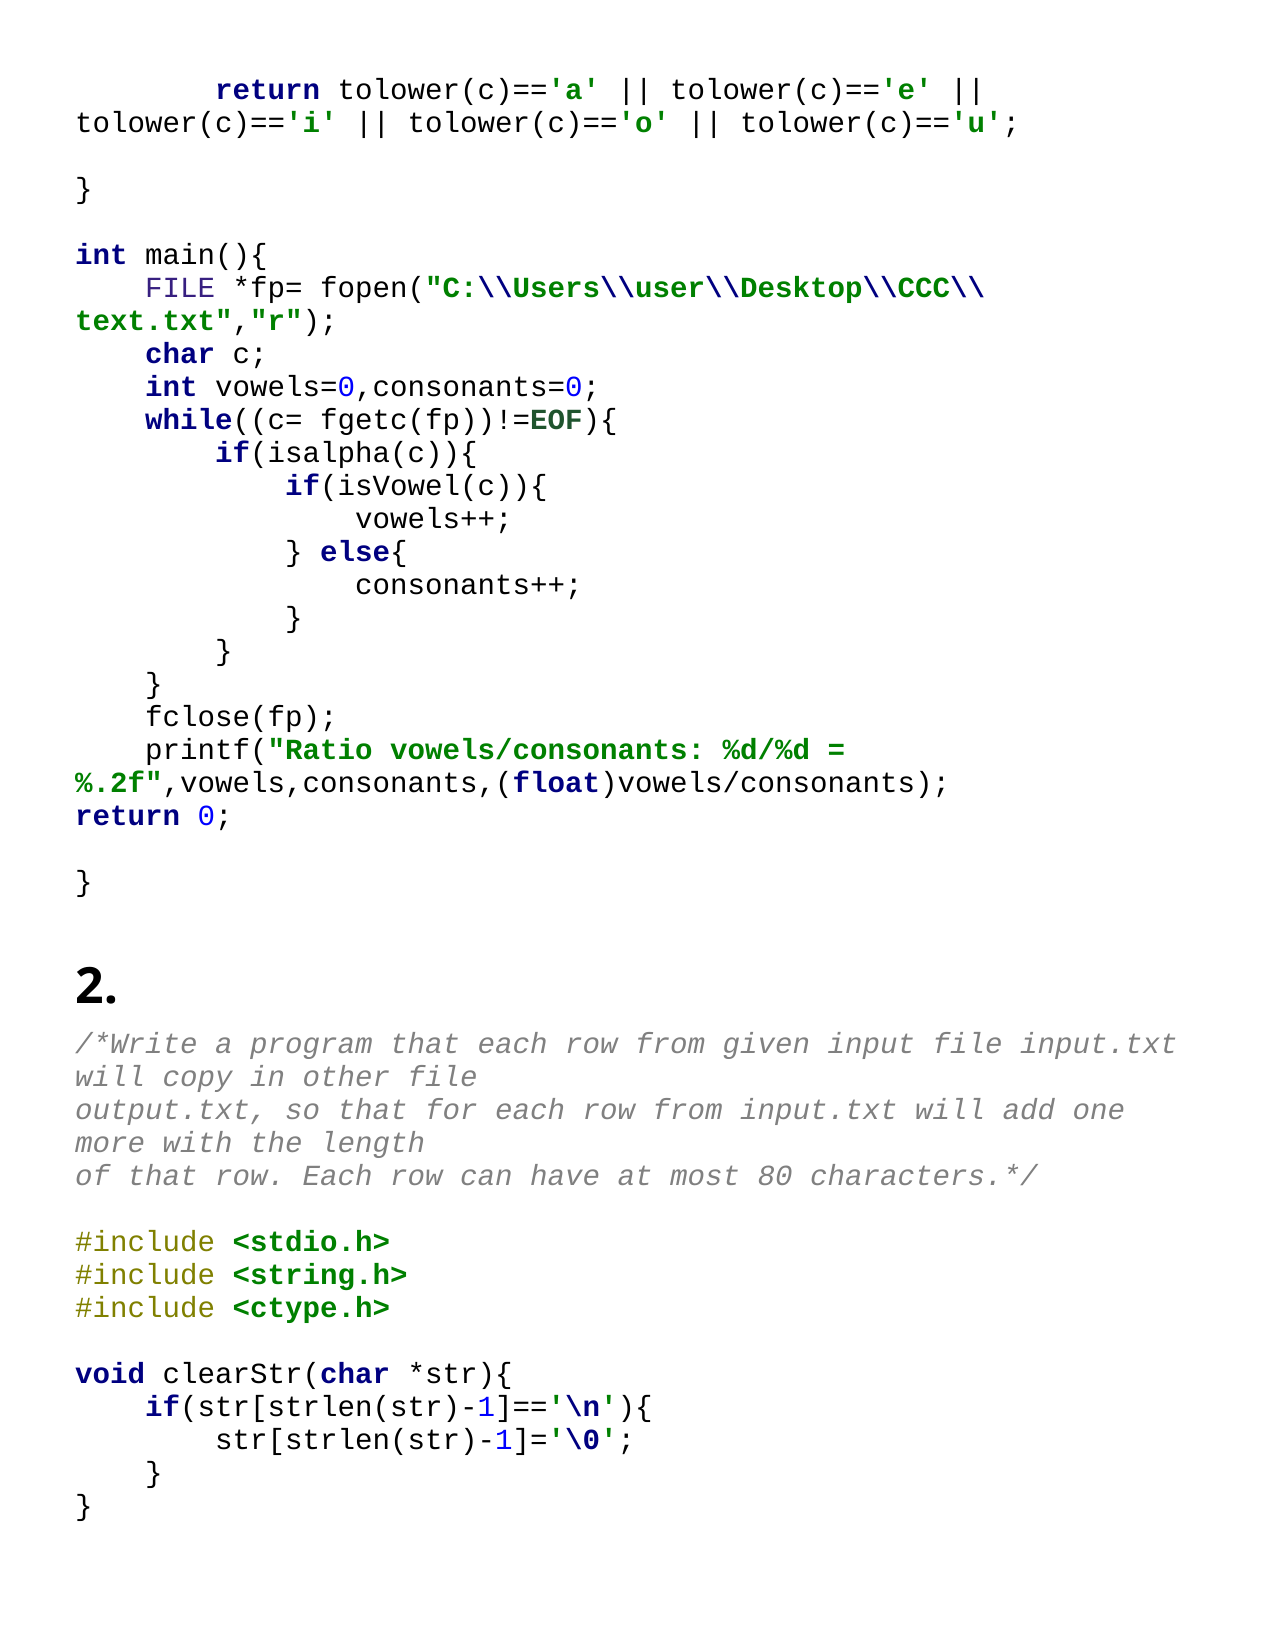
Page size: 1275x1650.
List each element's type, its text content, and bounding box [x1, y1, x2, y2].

text } [75, 834, 1200, 901]
subtitle 2. [75, 951, 1200, 1019]
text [75, 1029, 1200, 1557]
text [75, 75, 1200, 834]
